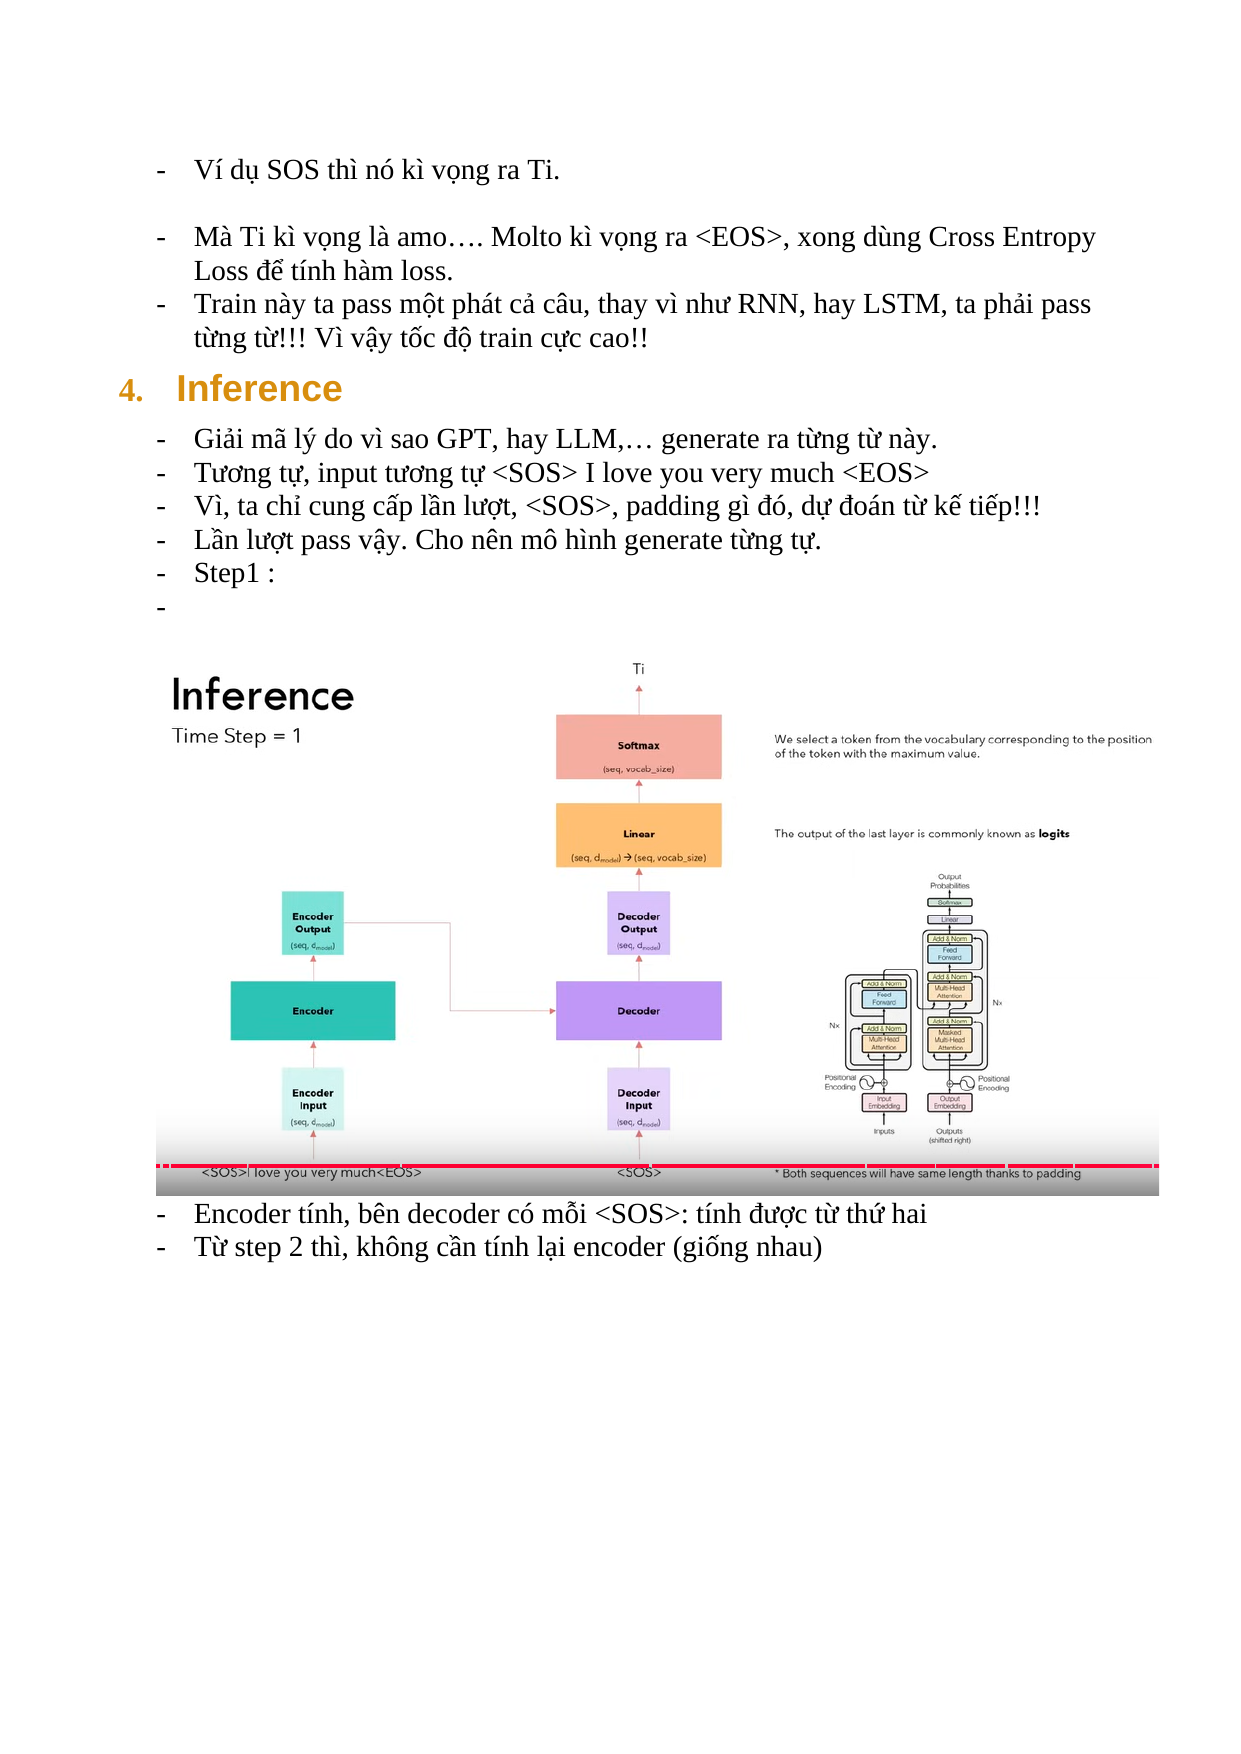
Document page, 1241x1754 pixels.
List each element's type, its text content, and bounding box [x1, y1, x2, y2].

list Lần lượt pass vậy. Cho nên mô hình generate từng tự. [156, 522, 1122, 556]
list Vì, ta chỉ cung cấp lần lượt, <SOS>, padding gì đó, dự đoán từ kế tiếp!!! [156, 488, 1122, 522]
list Tương tự, input tương tự <SOS> I love you very much <EOS> [156, 455, 1122, 488]
list Giải mã lý do vì sao GPT, hay LLM,… generate ra từng từ này. [156, 421, 1122, 455]
picture [156, 622, 1160, 1196]
list Từ step 2 thì, không cần tính lại encoder (giống nhau) [156, 1229, 1122, 1263]
list Step1 : [156, 556, 1122, 589]
list Train này ta pass một phát cả câu, thay vì như RNN, hay LSTM, ta phải pass từng từ!!! Vì vậy tốc độ train cực cao!! [156, 286, 1122, 353]
list Encoder tính, bên decoder có mỗi <SOS>: tính được từ thứ hai [156, 1196, 1122, 1229]
list Mà Ti kì vọng là amo…. Molto kì vọng ra <EOS>, xong dùng Cross Entropy Loss để tính hàm loss. [156, 219, 1122, 286]
list Ví dụ SOS thì nó kì vọng ra Ti. [156, 152, 1122, 186]
subtitle Inference [118, 366, 1122, 409]
